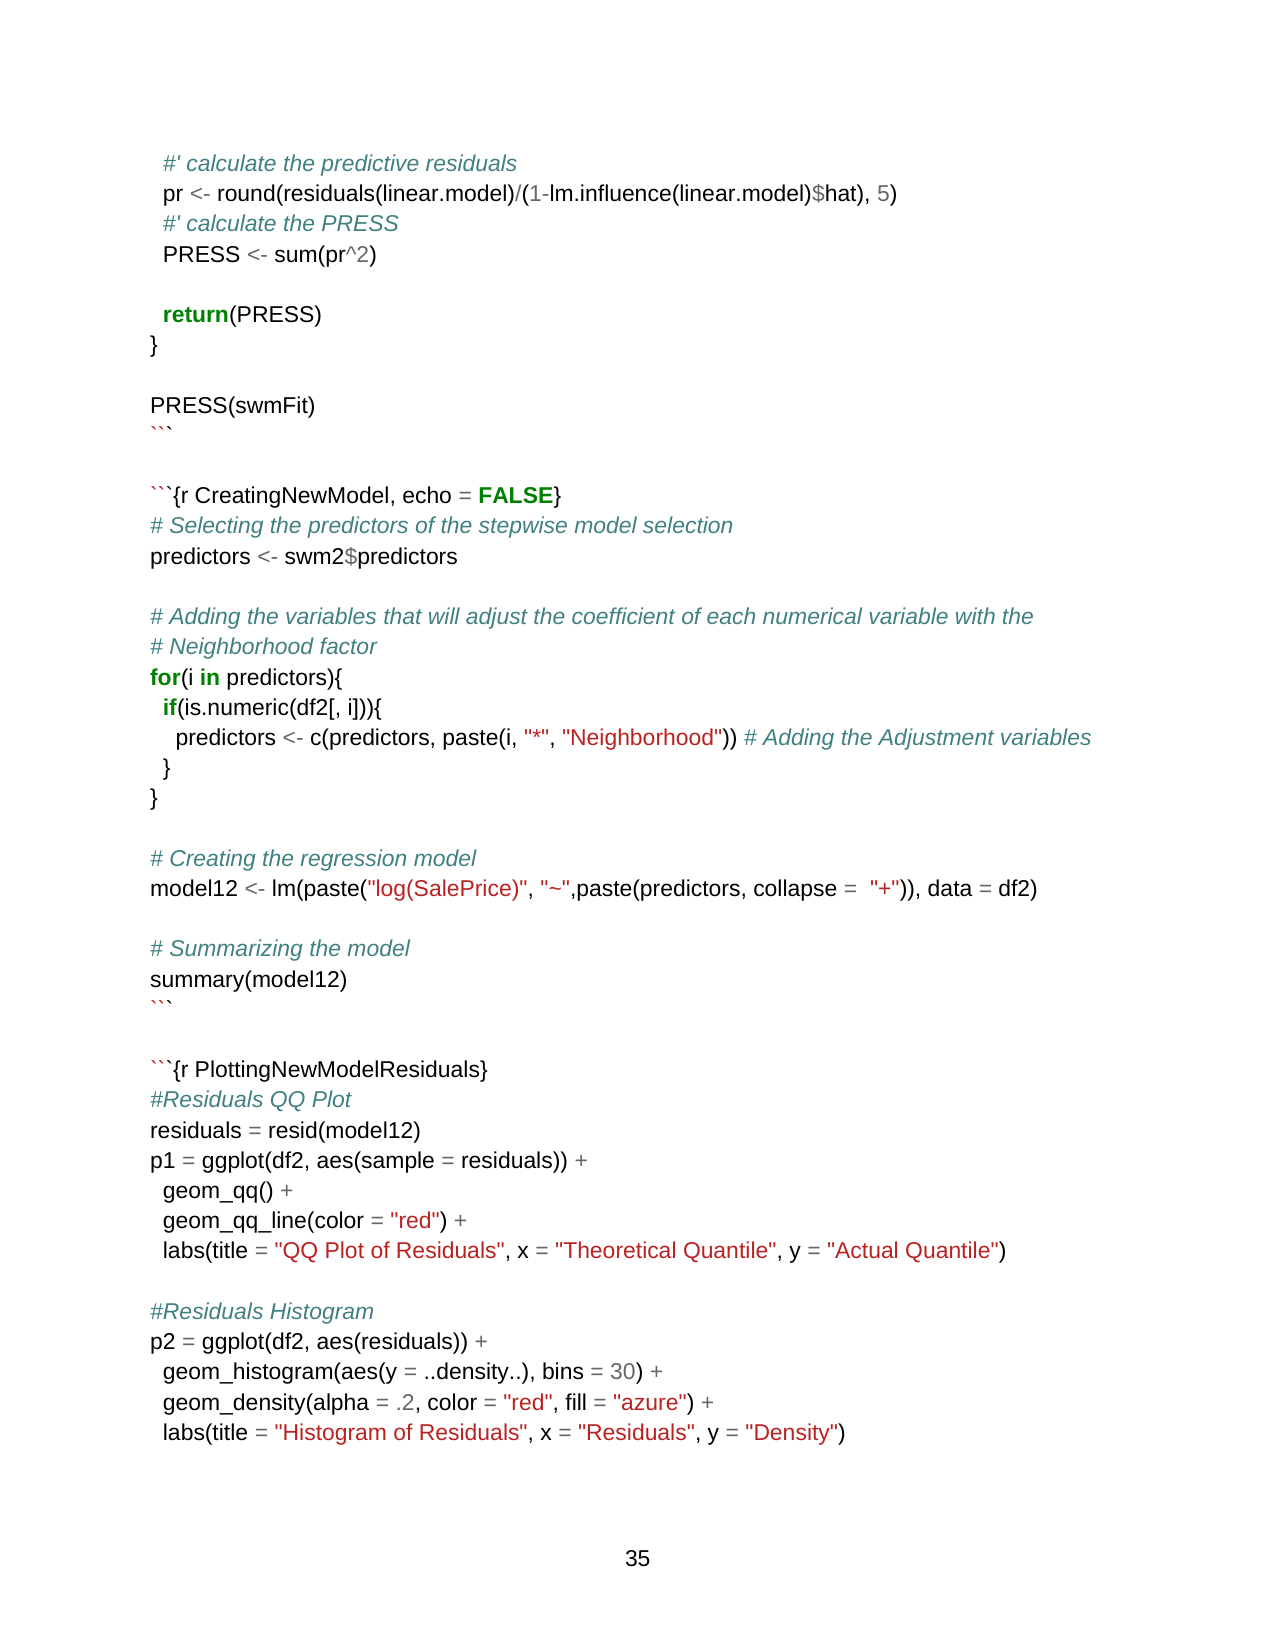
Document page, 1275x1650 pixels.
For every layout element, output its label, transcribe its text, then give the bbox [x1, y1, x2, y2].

text # Selecting the predictors of the stepwise model selection [150, 512, 1125, 539]
text } [150, 331, 1125, 358]
text #Residuals Histogram [150, 1298, 1125, 1324]
text for(i in predictors){ [150, 663, 1125, 690]
text ``` [150, 996, 1125, 1022]
text PRESS <- sum(pr^2) [150, 241, 1125, 267]
text PRESS(swmFit) [150, 392, 1125, 418]
text geom_qq_line(color = "red") + [150, 1207, 1125, 1234]
text } [150, 754, 1125, 781]
text p1 = ggplot(df2, aes(sample = residuals)) + [150, 1147, 1125, 1173]
text model12 <- lm(paste("log(SalePrice)", "~",paste(predictors, collapse = "+")), data = df2) [150, 875, 1125, 901]
text ``` [150, 422, 1125, 448]
text # Summarizing the model [150, 935, 1125, 962]
text pr <- round(residuals(linear.model)/(1-lm.influence(linear.model)$hat), 5) [150, 180, 1125, 207]
text # Creating the regression model [150, 845, 1125, 871]
text geom_density(alpha = .2, color = "red", fill = "azure") + [150, 1388, 1125, 1415]
text predictors <- c(predictors, paste(i, "*", "Neighborhood")) # Adding the Adjustment variables [150, 724, 1125, 750]
text ```{r PlottingNewModelResiduals} [150, 1056, 1125, 1083]
text return(PRESS) [150, 301, 1125, 327]
text summary(model12) [150, 966, 1125, 992]
text ```{r CreatingNewModel, echo = FALSE} [150, 482, 1125, 509]
text # Neighborhood factor [150, 633, 1125, 660]
text #' calculate the PRESS [150, 210, 1125, 237]
text #' calculate the predictive residuals [150, 150, 1125, 176]
text p2 = ggplot(df2, aes(residuals)) + [150, 1328, 1125, 1354]
text if(is.numeric(df2[, i])){ [150, 694, 1125, 720]
text residuals = resid(model12) [150, 1117, 1125, 1143]
text # Adding the variables that will adjust the coefficient of each numerical variable with the [150, 603, 1125, 629]
text geom_histogram(aes(y = ..density..), bins = 30) + [150, 1358, 1125, 1385]
text } [150, 784, 1125, 811]
text labs(title = "Histogram of Residuals", x = "Residuals", y = "Density") [150, 1419, 1125, 1445]
text predictors <- swm2$predictors [150, 543, 1125, 569]
text #Residuals QQ Plot [150, 1086, 1125, 1113]
text geom_qq() + [150, 1177, 1125, 1203]
text labs(title = "QQ Plot of Residuals", x = "Theoretical Quantile", y = "Actual Quantile") [150, 1237, 1125, 1264]
